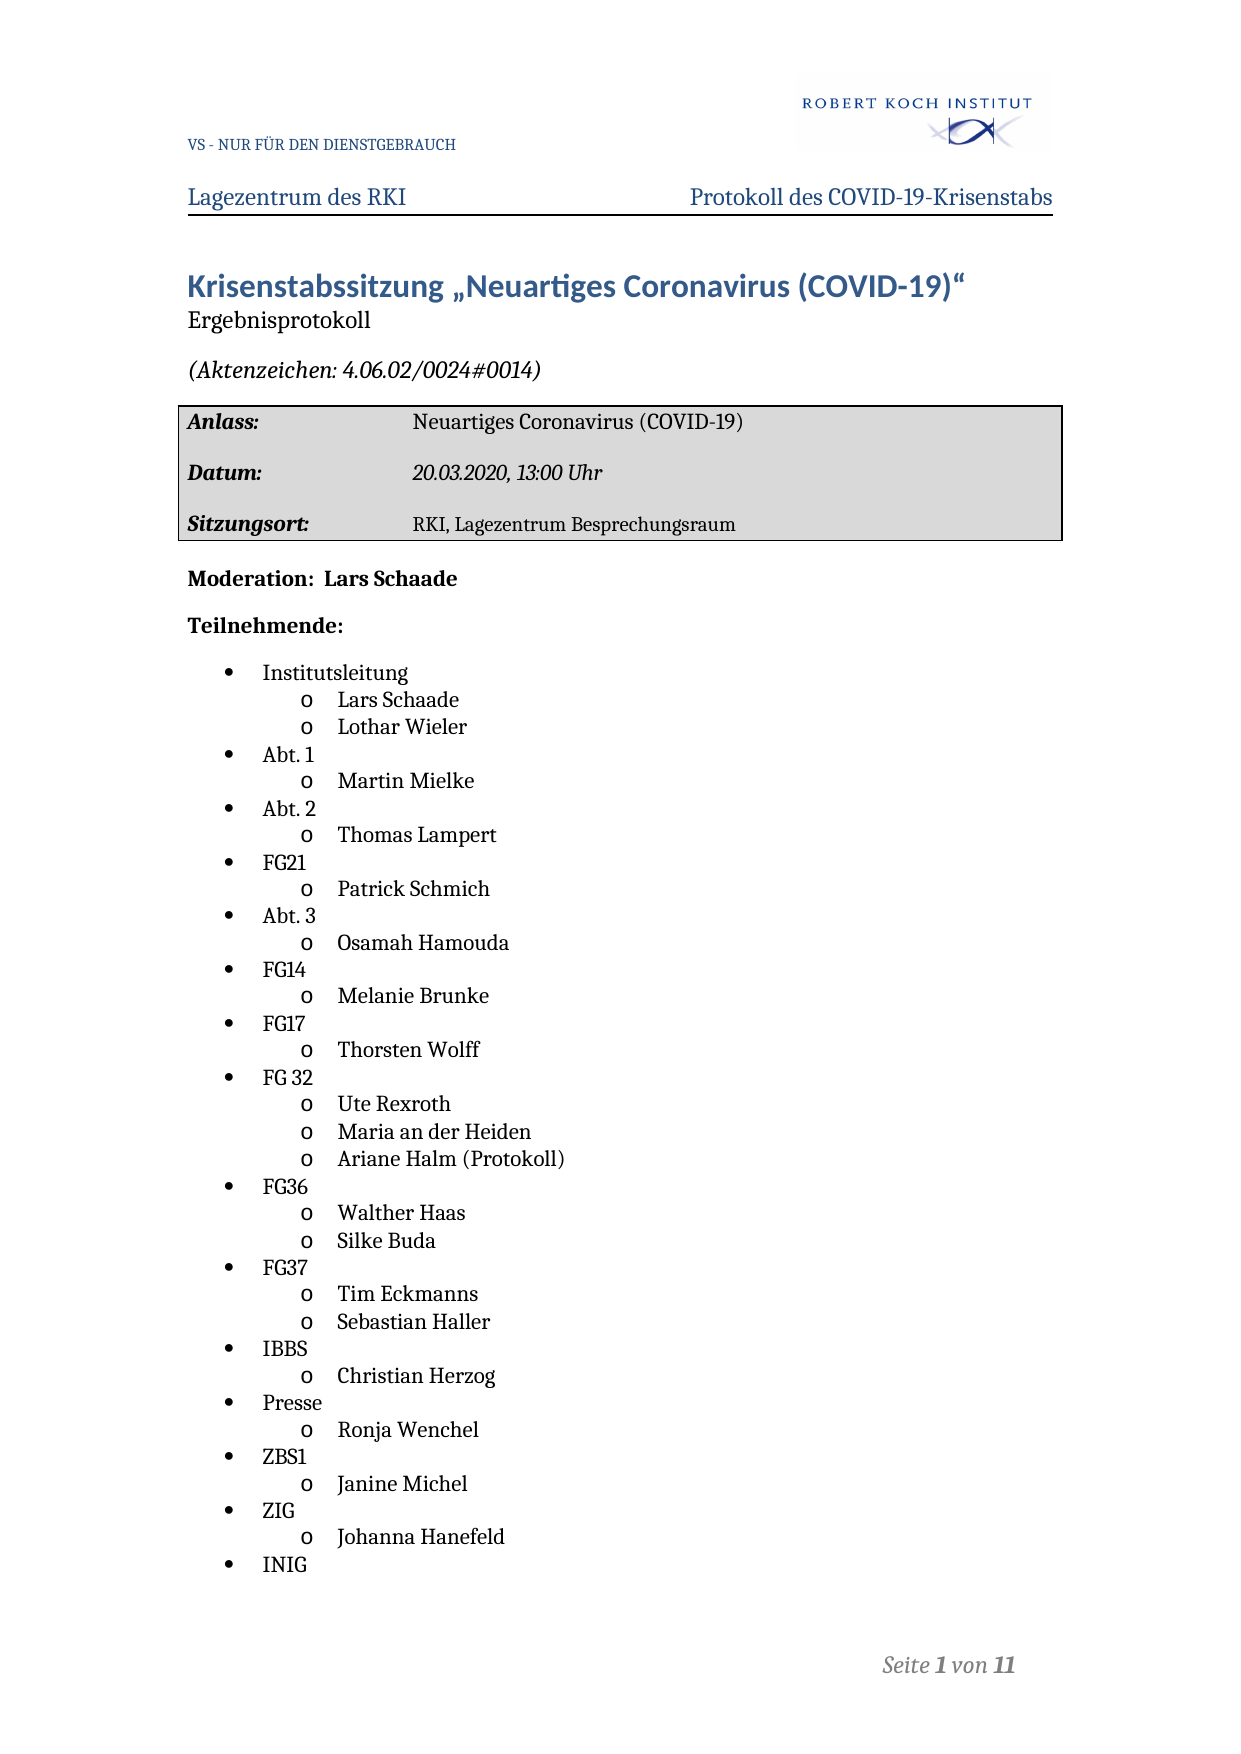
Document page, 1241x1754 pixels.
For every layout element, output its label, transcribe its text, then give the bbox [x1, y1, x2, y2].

list Johanna Hanefeld [300, 1524, 1053, 1552]
list Patrick Schmich [300, 876, 1053, 903]
list Christian Herzog [300, 1363, 1053, 1390]
list Institutsleitung [225, 660, 1053, 687]
list Presse [225, 1390, 1053, 1416]
list IBBS [225, 1336, 1053, 1363]
list Sebastian Haller [300, 1309, 1053, 1336]
text Anlass: [179, 407, 1061, 435]
list FG37 [225, 1255, 1053, 1281]
text Datum: [179, 456, 1061, 486]
list FG 32 [225, 1065, 1053, 1091]
list Osamah Hamouda [300, 929, 1053, 957]
list Janine Michel [300, 1470, 1053, 1498]
list Thorsten Wolff [300, 1037, 1053, 1065]
list Ariane Halm (Protokoll) [300, 1146, 1053, 1173]
list FG14 [225, 957, 1053, 983]
list FG17 [225, 1011, 1053, 1037]
text Teilnehmende: [187, 613, 1053, 639]
text Ergebnisprotokoll [187, 306, 1053, 335]
list Silke Buda [300, 1227, 1053, 1255]
list INIG [225, 1552, 1053, 1578]
subtitle Krisenstabssitzung „Neuartiges Coronavirus (COVID-19)“ [187, 266, 1053, 306]
list Lars Schaade [300, 687, 1053, 714]
text Sitzungsort: [179, 507, 1061, 540]
list ZIG [225, 1498, 1053, 1524]
list Tim Eckmanns [300, 1281, 1053, 1309]
text (Aktenzeichen: 4.06.02/0024#0014) [187, 356, 1053, 384]
list Martin Mielke [300, 768, 1053, 795]
list Maria an der Heiden [300, 1118, 1053, 1146]
list FG36 [225, 1173, 1053, 1200]
list Ute Rexroth [300, 1091, 1053, 1118]
list ZBS1 [225, 1444, 1053, 1470]
list Thomas Lampert [300, 822, 1053, 849]
list Abt. 2 [225, 795, 1053, 822]
list Melanie Brunke [300, 983, 1053, 1011]
list Abt. 1 [225, 742, 1053, 768]
text Moderation: Lars Schaade [187, 566, 1053, 592]
picture [794, 73, 1053, 151]
list Abt. 3 [225, 903, 1053, 929]
list Lothar Wieler [300, 714, 1053, 742]
list Ronja Wenchel [300, 1416, 1053, 1444]
list FG21 [225, 849, 1053, 876]
list Walther Haas [300, 1200, 1053, 1227]
